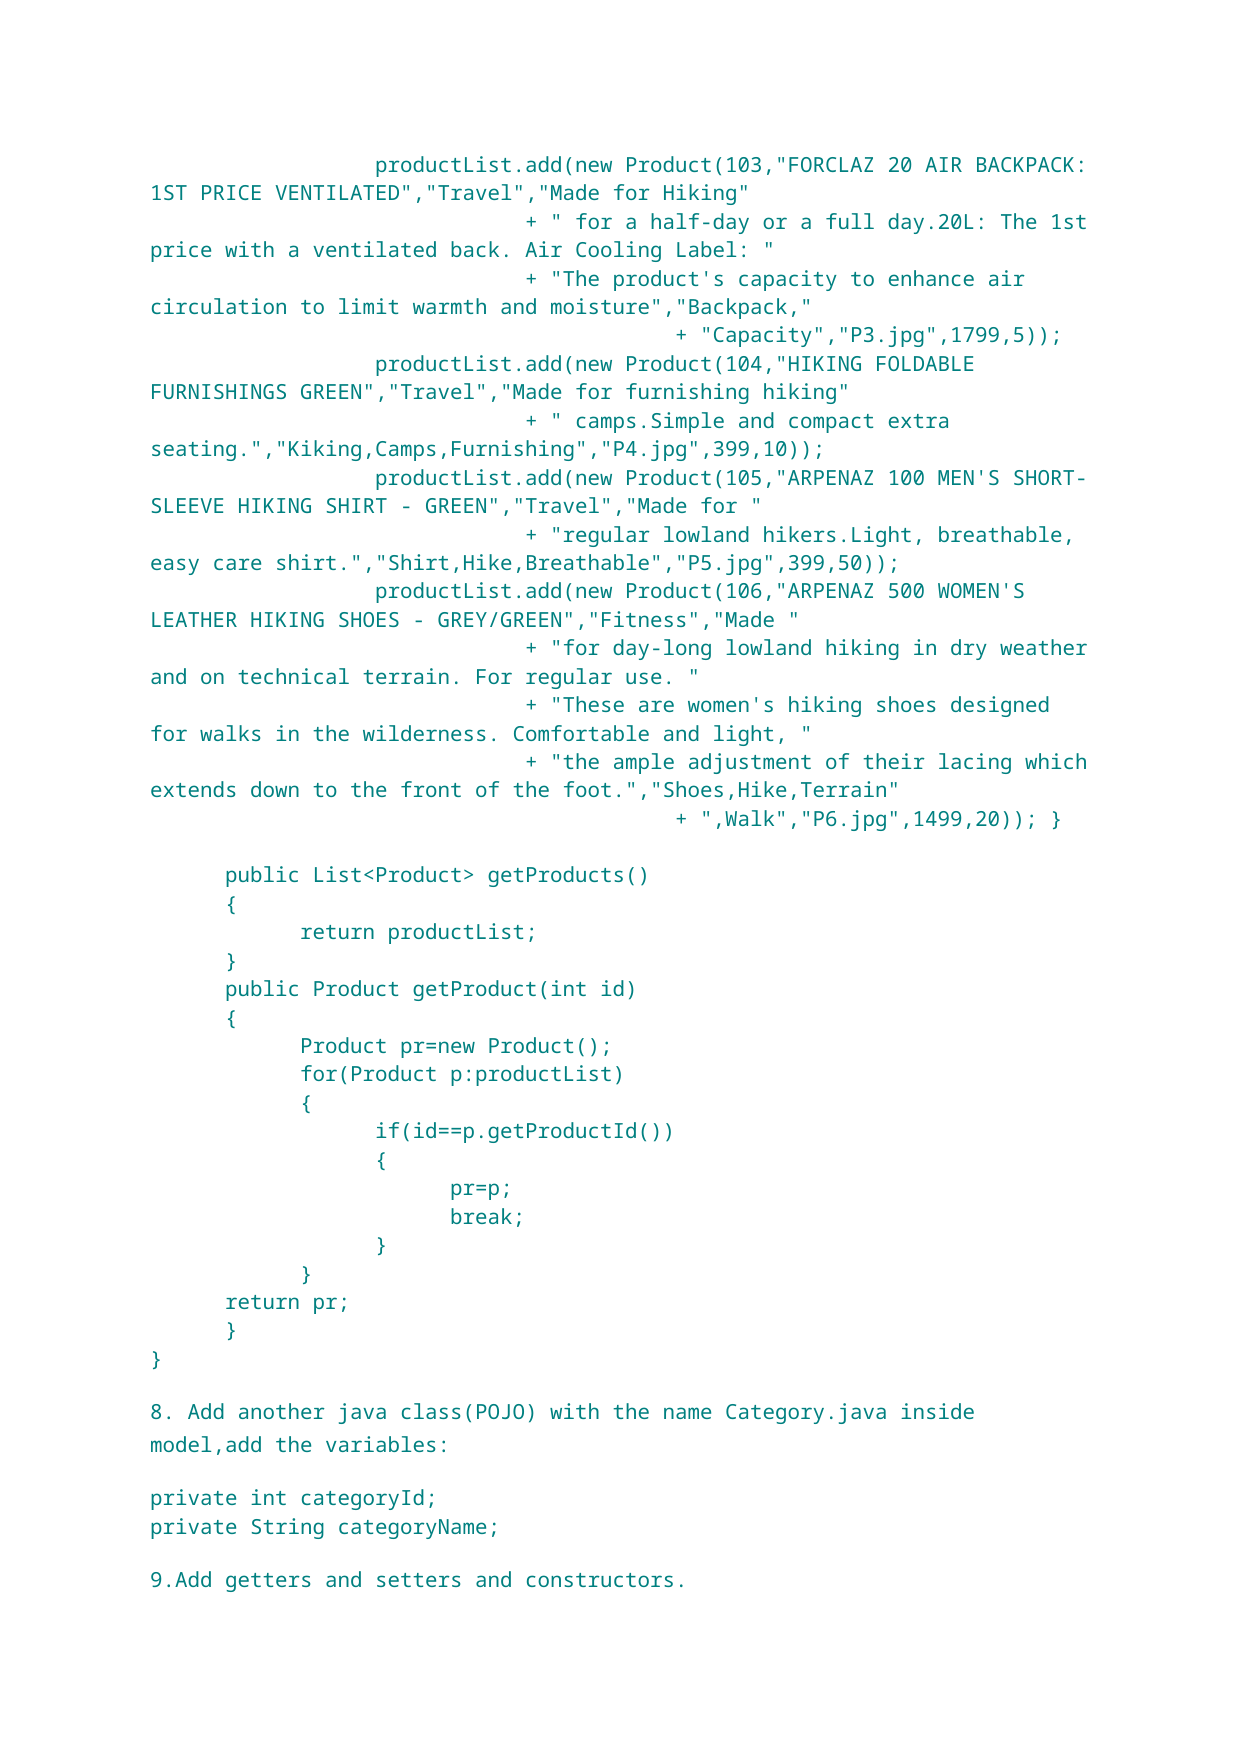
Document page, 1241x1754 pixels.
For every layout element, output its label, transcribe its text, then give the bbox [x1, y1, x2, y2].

text { [150, 1003, 1090, 1031]
text } [150, 1230, 1090, 1259]
text productList.add(new Product(106,"ARPENAZ 500 WOMEN'S LEATHER HIKING SHOES - GREY/GREEN","Fitness","Made " [150, 577, 1090, 633]
text { [150, 1145, 1090, 1173]
text for(Product p:productList) [150, 1059, 1090, 1088]
text pr=p; [150, 1173, 1090, 1202]
text private String categoryName; [150, 1512, 1090, 1540]
text } [150, 1259, 1090, 1287]
text + "regular lowland hikers.Light, breathable, easy care shirt.","Shirt,Hike,Breathable","P5.jpg",399,50)); [150, 520, 1090, 577]
text + "for day-long lowland hiking in dry weather and on technical terrain. For regular use. " [150, 633, 1090, 690]
text public Product getProduct(int id) [150, 974, 1090, 1003]
text + "These are women's hiking shoes designed for walks in the wilderness. Comfortable and light, " [150, 690, 1090, 747]
text 8. Add another java class(POJO) with the name Category.java inside model,add the variables: [150, 1397, 1090, 1458]
text + " camps.Simple and compact extra seating.","Kiking,Camps,Furnishing","P4.jpg",399,10)); [150, 406, 1090, 463]
text } [150, 1344, 1090, 1372]
text } [150, 1316, 1090, 1344]
text productList.add(new Product(105,"ARPENAZ 100 MEN'S SHORT-SLEEVE HIKING SHIRT - GREEN","Travel","Made for " [150, 463, 1090, 520]
text productList.add(new Product(103,"FORCLAZ 20 AIR BACKPACK: 1ST PRICE VENTILATED","Travel","Made for Hiking" [150, 150, 1090, 207]
text { [150, 1088, 1090, 1116]
text return pr; [150, 1287, 1090, 1316]
text 9.Add getters and setters and constructors. [150, 1565, 1090, 1594]
text Product pr=new Product(); [150, 1031, 1090, 1059]
text productList.add(new Product(104,"HIKING FOLDABLE FURNISHINGS GREEN","Travel","Made for furnishing hiking" [150, 349, 1090, 406]
text } [150, 946, 1090, 974]
text + "The product's capacity to enhance air circulation to limit warmth and moisture","Backpack," [150, 264, 1090, 321]
text + "Capacity","P3.jpg",1799,5)); [150, 321, 1090, 349]
text return productList; [150, 917, 1090, 946]
text public List<Product> getProducts() [150, 861, 1090, 889]
text + "the ample adjustment of their lacing which extends down to the front of the foot.","Shoes,Hike,Terrain" [150, 747, 1090, 804]
text + ",Walk","P6.jpg",1499,20)); } [150, 804, 1090, 832]
text { [150, 889, 1090, 917]
text + " for a half-day or a full day.20L: The 1st price with a ventilated back. Air Cooling Label: " [150, 207, 1090, 264]
text if(id==p.getProductId()) [150, 1116, 1090, 1145]
text private int categoryId; [150, 1483, 1090, 1512]
text break; [150, 1202, 1090, 1230]
